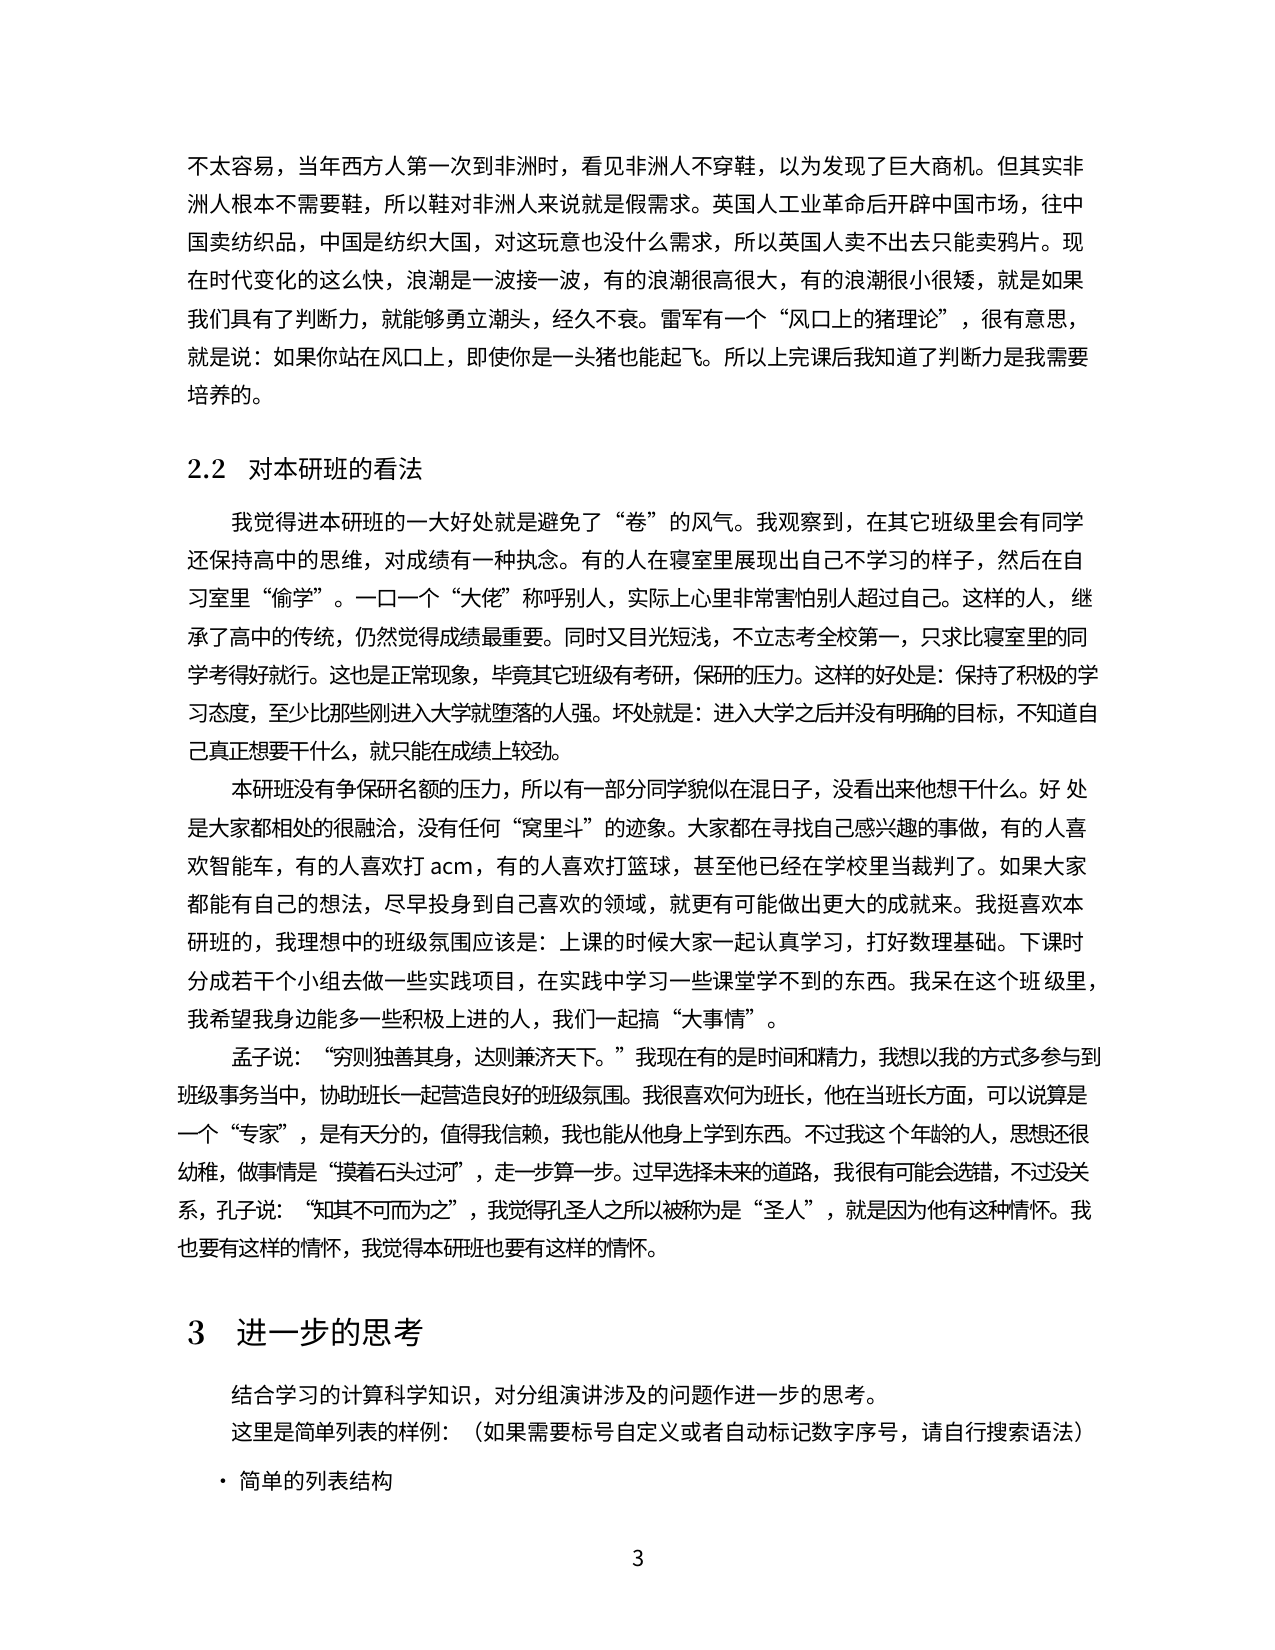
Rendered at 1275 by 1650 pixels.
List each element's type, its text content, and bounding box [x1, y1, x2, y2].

subtitle 进一步的思考 [188, 1308, 1137, 1353]
subtitle 对本研班的看法 [188, 450, 1137, 486]
text 结合学习的计算科学知识，对分组演讲涉及的问题作进一步的思考。 [231, 1378, 1137, 1409]
text 这里是简单列表的样例：（如果需要标号自定义或者自动标记数字序号，请自行搜索语法） [231, 1415, 1137, 1447]
text 我觉得进本研班的一大好处就是避免了“卷”的风气。我观察到，在其它班级里会有同学还保持高中的思维，对成绩有一种执念。有的人在寝室里展现出自己不学习的样子，然后在自习室里“偷学”。一口一个“大佬”称呼别人，实际上心里非常害怕别人超过自己。这样的人， 继承了高中的传统，仍然觉得成绩最重要。同时又目光短浅，不立志考全校第一，只求比寝室里的同学考得好就行。这也是正常现象，毕竟其它班级有考研，保研的压力。这样的好处是：保持了积极的学习态度，至少比那些刚进入大学就堕落的人强。坏处就是：进入大学之后并没有明确的目标，不知道自己真正想要干什么，就只能在成绩上较劲。 [188, 505, 1103, 766]
text 不太容易，当年西方人第一次到非洲时，看见非洲人不穿鞋，以为发现了巨大商机。但其实非洲人根本不需要鞋，所以鞋对非洲人来说就是假需求。英国人工业革命后开辟中国市场，往中国卖纺织品，中国是纺织大国，对这玩意也没什么需求，所以英国人卖不出去只能卖鸦片。现在时代变化的这么快，浪潮是一波接一波，有的浪潮很高很大，有的浪潮很小很矮，就是如果我们具有了判断力，就能够勇立潮头，经久不衰。雷军有一个“风口上的猪理论”，很有意思， 就是说：如果你站在风口上，即使你是一头猪也能起飞。所以上完课后我知道了判断力是我需要培养的。 [188, 149, 1103, 410]
list 简单的列表结构 [212, 1464, 1137, 1496]
text 孟子说：“穷则独善其身，达则兼济天下。”我现在有的是时间和精力，我想以我的方式多参与到班级事务当中，协助班长一起营造良好的班级氛围。我很喜欢何为班长，他在当班长方面，可以说算是一个“专家”，是有天分的，值得我信赖，我也能从他身上学到东西。不过我这 个年龄的人，思想还很幼稚，做事情是“摸着石头过河”，走一步算一步。过早选择未来的道路， 我很有可能会选错，不过没关系，孔子说：“知其不可而为之”，我觉得孔圣人之所以被称为是 “圣人”，就是因为他有这种情怀。我也要有这样的情怀，我觉得本研班也要有这样的情怀。 [177, 1040, 1103, 1263]
text 本研班没有争保研名额的压力，所以有一部分同学貌似在混日子，没看出来他想干什么。好处是大家都相处的很融洽，没有任何“窝里斗”的迹象。大家都在寻找自己感兴趣的事做，有的人喜欢智能车，有的人喜欢打 acm，有的人喜欢打篮球，甚至他已经在学校里当裁判了。如果大家都能有自己的想法，尽早投身到自己喜欢的领域，就更有可能做出更大的成就来。我挺喜欢本研班的，我理想中的班级氛围应该是：上课的时候大家一起认真学习，打好数理基础。下课时分成若干个小组去做一些实践项目，在实践中学习一些课堂学不到的东西。我呆在这个班级里，我希望我身边能多一些积极上进的人，我们一起搞“大事情”。 [188, 772, 1087, 1033]
